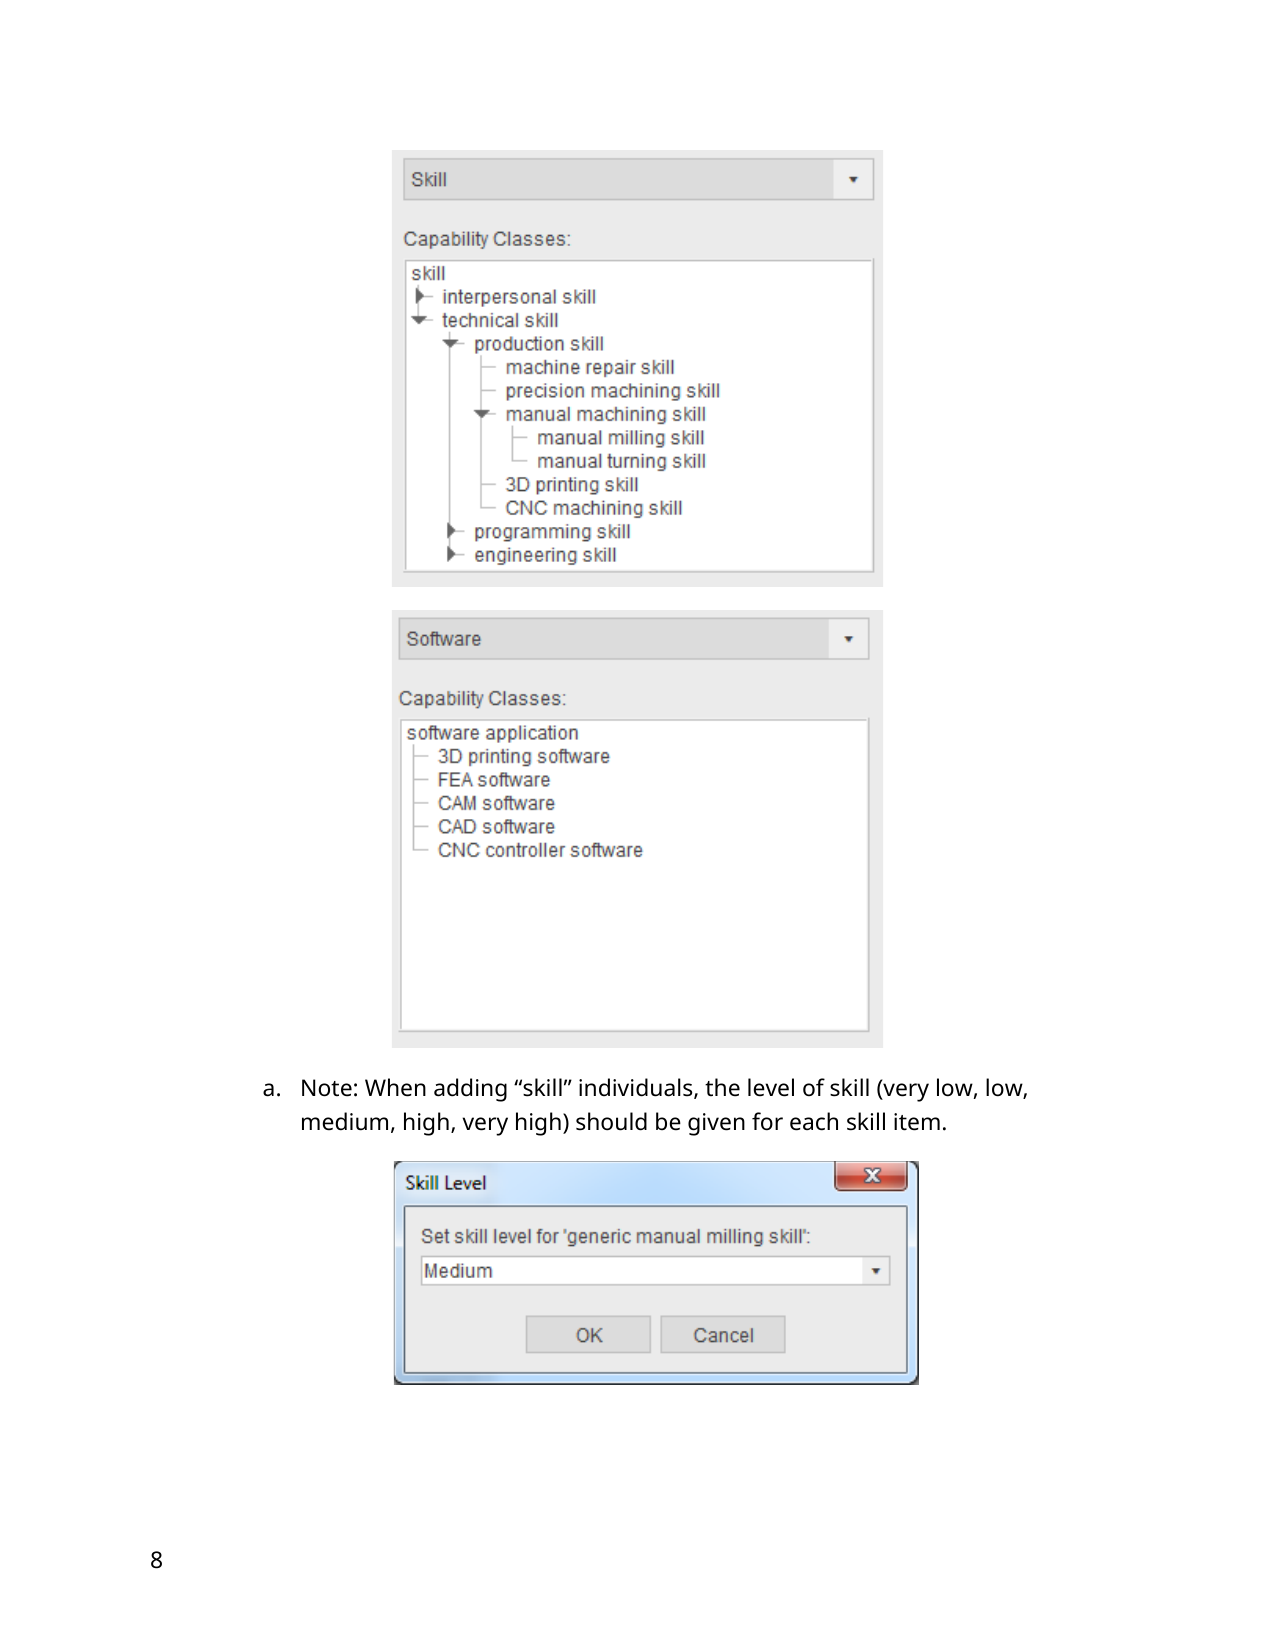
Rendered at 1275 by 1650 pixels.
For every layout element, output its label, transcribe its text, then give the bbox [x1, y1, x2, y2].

picture [391, 610, 884, 1048]
picture [391, 150, 884, 587]
picture [393, 1161, 919, 1385]
list Note: When adding “skill” individuals, the level of skill (very low, low, medium, high, very high) should be given for each skill item. [262, 1071, 1125, 1137]
